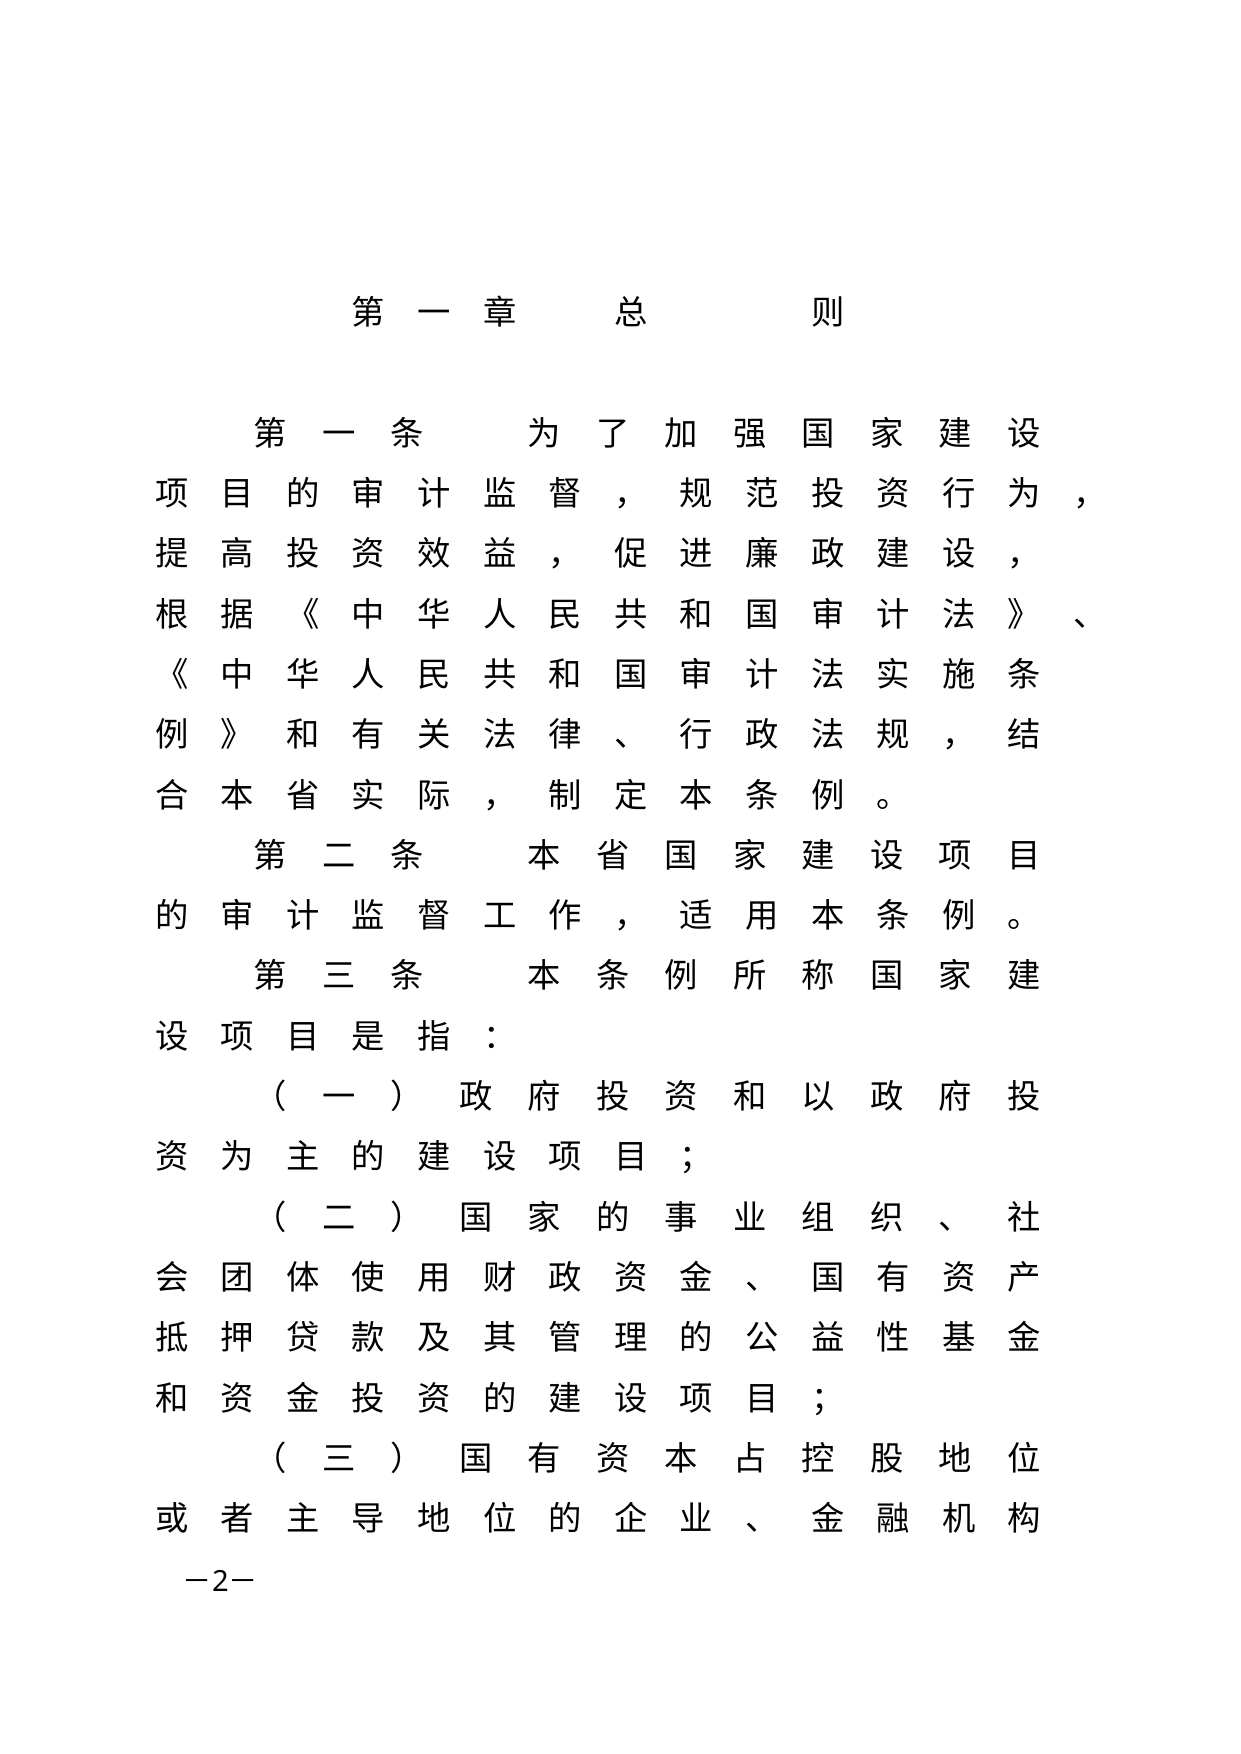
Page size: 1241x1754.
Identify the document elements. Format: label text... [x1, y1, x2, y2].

text （三）国有资本占控股地位或者主导地位的企业、金融机构投资的建设项目； [155, 1426, 1073, 1546]
text （二）国家的事业组织、社会团体使用财政资金、国有资产抵押贷款及其管理的公益性基金和资金投资的建设项目； [155, 1184, 1073, 1426]
text 第一章 总 则 [155, 280, 1073, 340]
text 第一条 为了加强国家建设项目的审计监督，规范投资行为，提高投资效益，促进廉政建设，根据《中华人民共和国审计法》、《中华人民共和国审计法实施条例》和有关法律、行政法规，结合本省实际，制定本条例。 [155, 400, 1073, 823]
text 第二条 本省国家建设项目的审计监督工作，适用本条例。 [155, 823, 1073, 943]
text （一）政府投资和以政府投资为主的建设项目； [155, 1064, 1073, 1184]
text 第三条 本条例所称国家建设项目是指： [155, 943, 1073, 1064]
